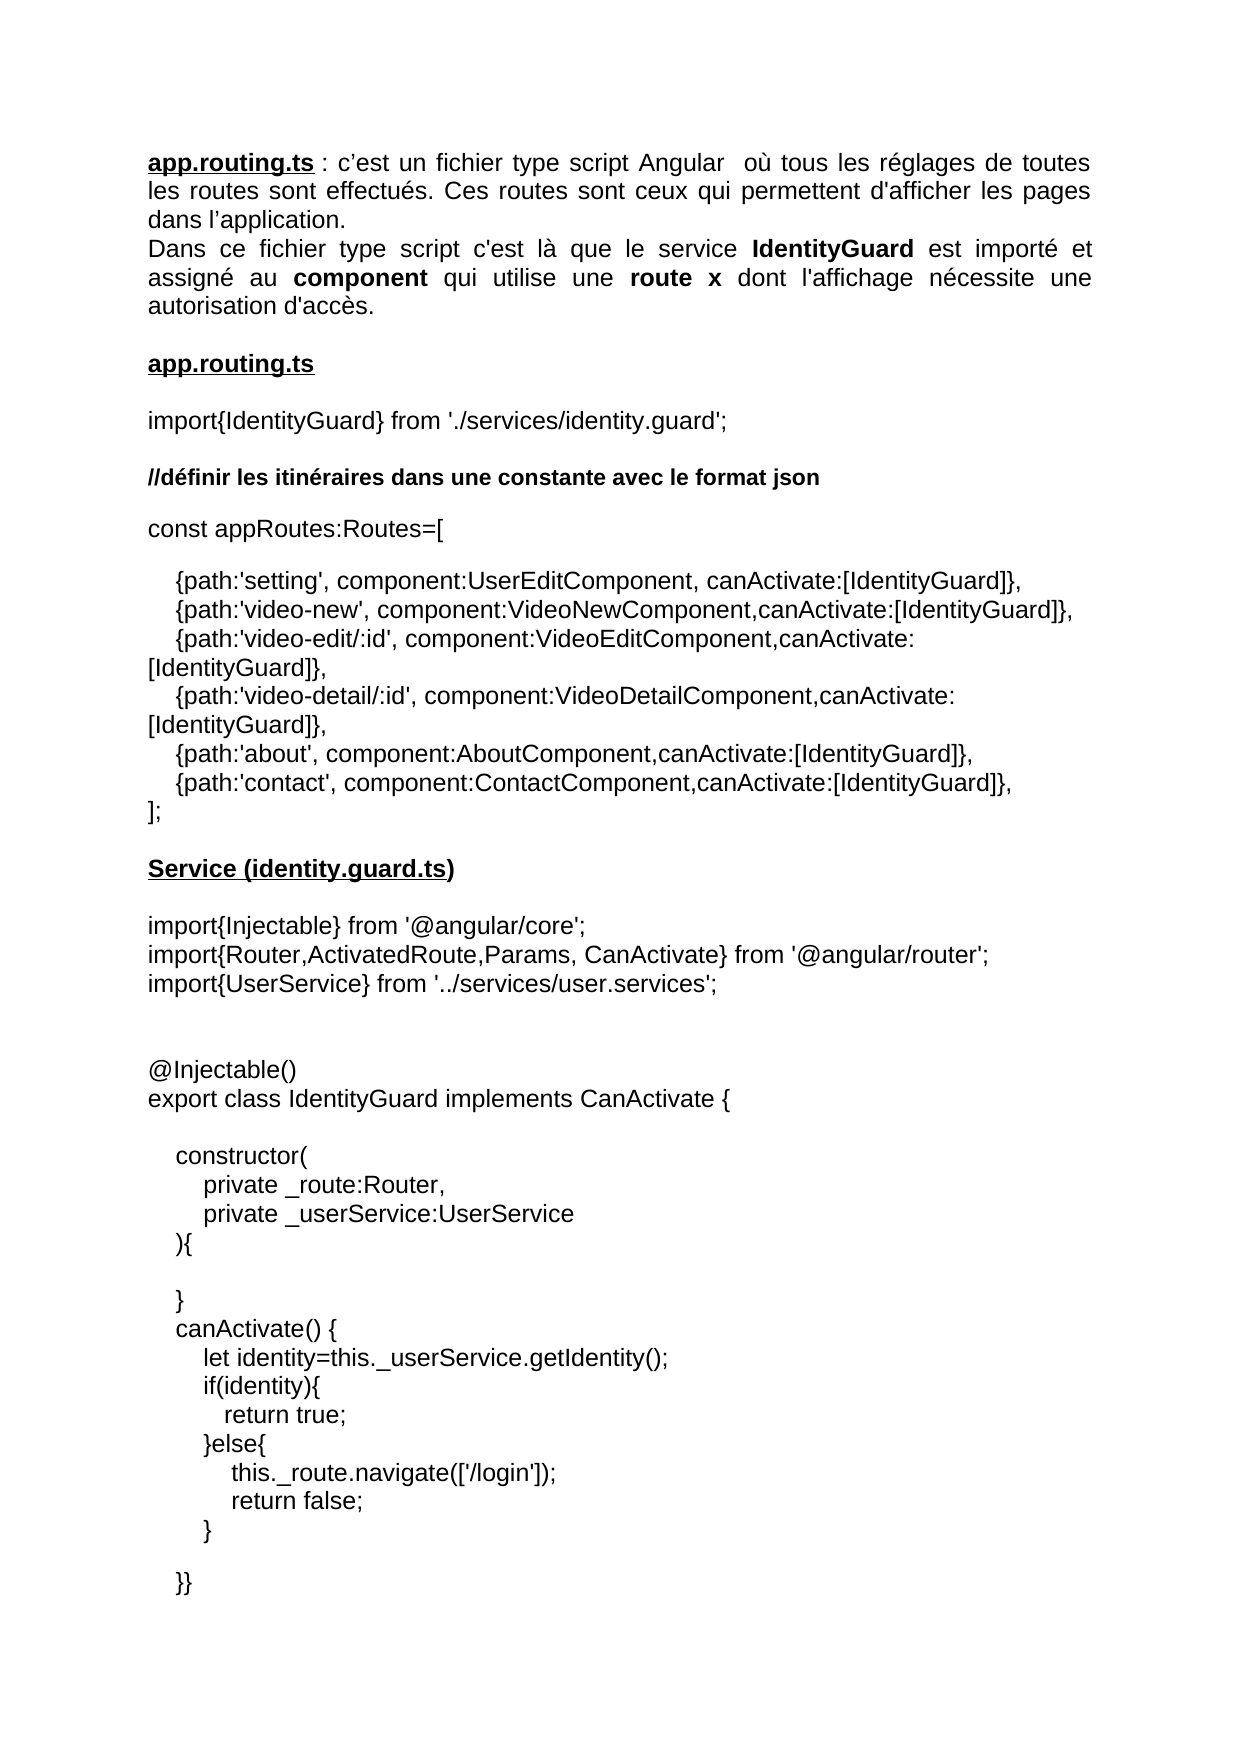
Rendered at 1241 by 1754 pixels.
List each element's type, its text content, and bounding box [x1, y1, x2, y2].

text {path:'video-new', component:VideoNewComponent,canActivate:[IdentityGuard]}, [148, 595, 1093, 624]
text } [148, 1515, 1093, 1544]
text ]; [148, 796, 1093, 825]
text import{Injectable} from '@angular/core'; [148, 911, 1093, 940]
text @Injectable() [148, 1055, 1093, 1084]
text return true; [148, 1400, 1093, 1429]
text export class IdentityGuard implements CanActivate { [148, 1084, 1093, 1112]
text private _route:Router, [148, 1170, 1093, 1199]
text this._route.navigate(['/login']); [148, 1457, 1093, 1486]
text {path:'about', component:AboutComponent,canActivate:[IdentityGuard]}, [148, 739, 1093, 767]
text }else{ [148, 1429, 1093, 1457]
text }} [148, 1567, 1093, 1596]
text let identity=this._userService.getIdentity(); [148, 1342, 1093, 1371]
text import{Router,ActivatedRoute,Params, CanActivate} from '@angular/router'; [148, 940, 1093, 969]
text app.routing.ts : c’est un fichier type script Angular où tous les réglages de toutes les routes sont effectués. Ces routes sont ceux qui permettent d'afficher les pages dans l’application. [148, 148, 1093, 234]
text Dans ce fichier type script c'est là que le service IdentityGuard est importé et assigné au component qui utilise une route x dont l'affichage nécessite une autorisation d'accès. [148, 234, 1093, 320]
text Service (identity.guard.ts) [148, 854, 1093, 882]
text ){ [148, 1227, 1093, 1256]
text {path:'contact', component:ContactComponent,canActivate:[IdentityGuard]}, [148, 767, 1093, 796]
text private _userService:UserService [148, 1199, 1093, 1227]
text canActivate() { [148, 1314, 1093, 1342]
text {path:'setting', component:UserEditComponent, canActivate:[IdentityGuard]}, [148, 566, 1093, 595]
text {path:'video-edit/:id', component:VideoEditComponent,canActivate:[IdentityGuard]}, [148, 624, 1093, 681]
text const appRoutes:Routes=[ [148, 514, 1093, 543]
text app.routing.ts [148, 349, 1093, 378]
text return false; [148, 1486, 1093, 1515]
text import{IdentityGuard} from './services/identity.guard'; [148, 406, 1093, 435]
text } [148, 1285, 1093, 1314]
text import{UserService} from '../services/user.services'; [148, 969, 1093, 997]
text //définir les itinéraires dans une constante avec le format json [148, 464, 1093, 490]
text constructor( [148, 1141, 1093, 1170]
text if(identity){ [148, 1371, 1093, 1400]
text {path:'video-detail/:id', component:VideoDetailComponent,canActivate:[IdentityGuard]}, [148, 681, 1093, 739]
